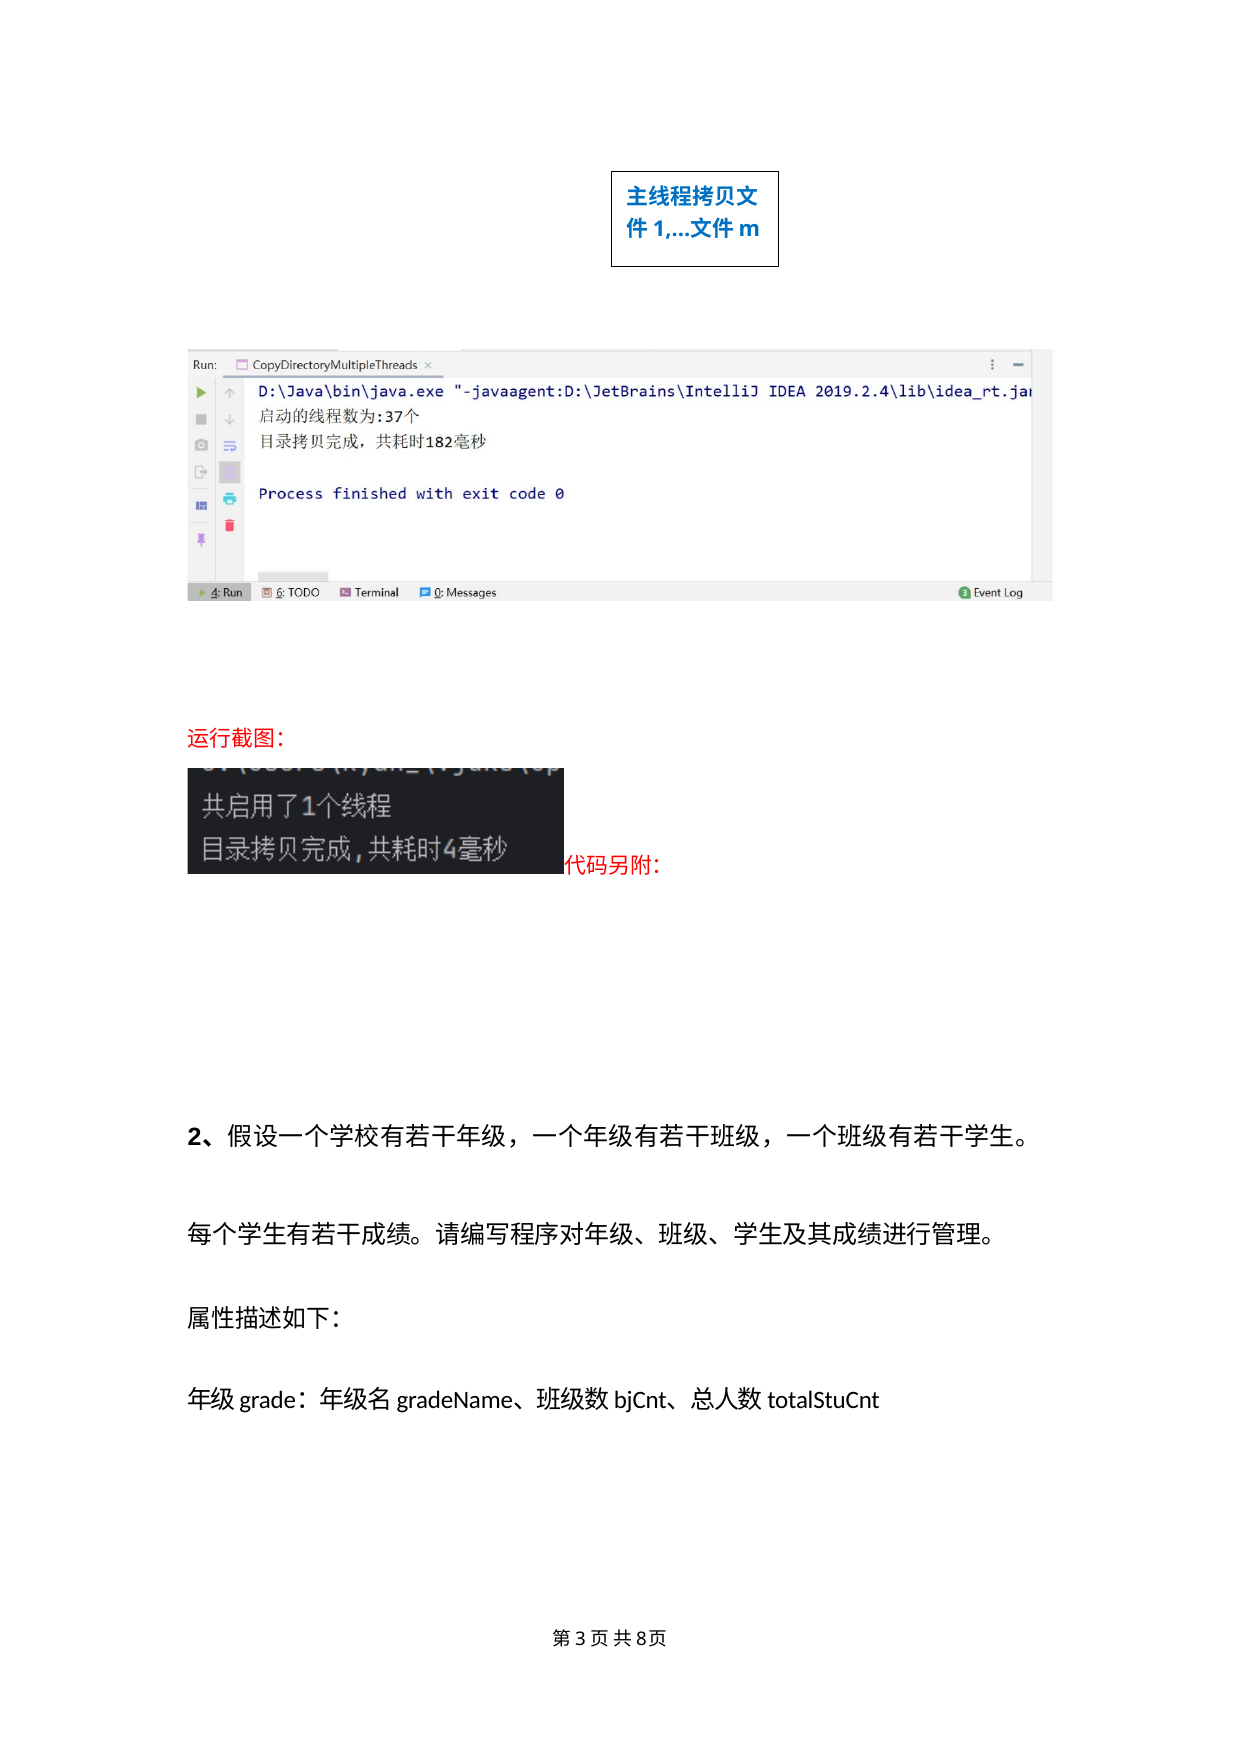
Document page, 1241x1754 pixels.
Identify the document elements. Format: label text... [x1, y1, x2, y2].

text 运行截图： [187, 720, 1053, 753]
text 2、假设一个学校有若干年级，一个年级有若干班级，一个班级有若干学生。每个学生有若干成绩。请编写程序对年级、班级、学生及其成绩进行管理。 [187, 1102, 1041, 1265]
text 年级 grade：年级名 gradeName、班级数 bjCnt、总人数 totalStuCnt [187, 1365, 1053, 1430]
text 属性描述如下： [187, 1284, 1053, 1349]
picture [187, 349, 1053, 601]
picture [187, 768, 564, 874]
